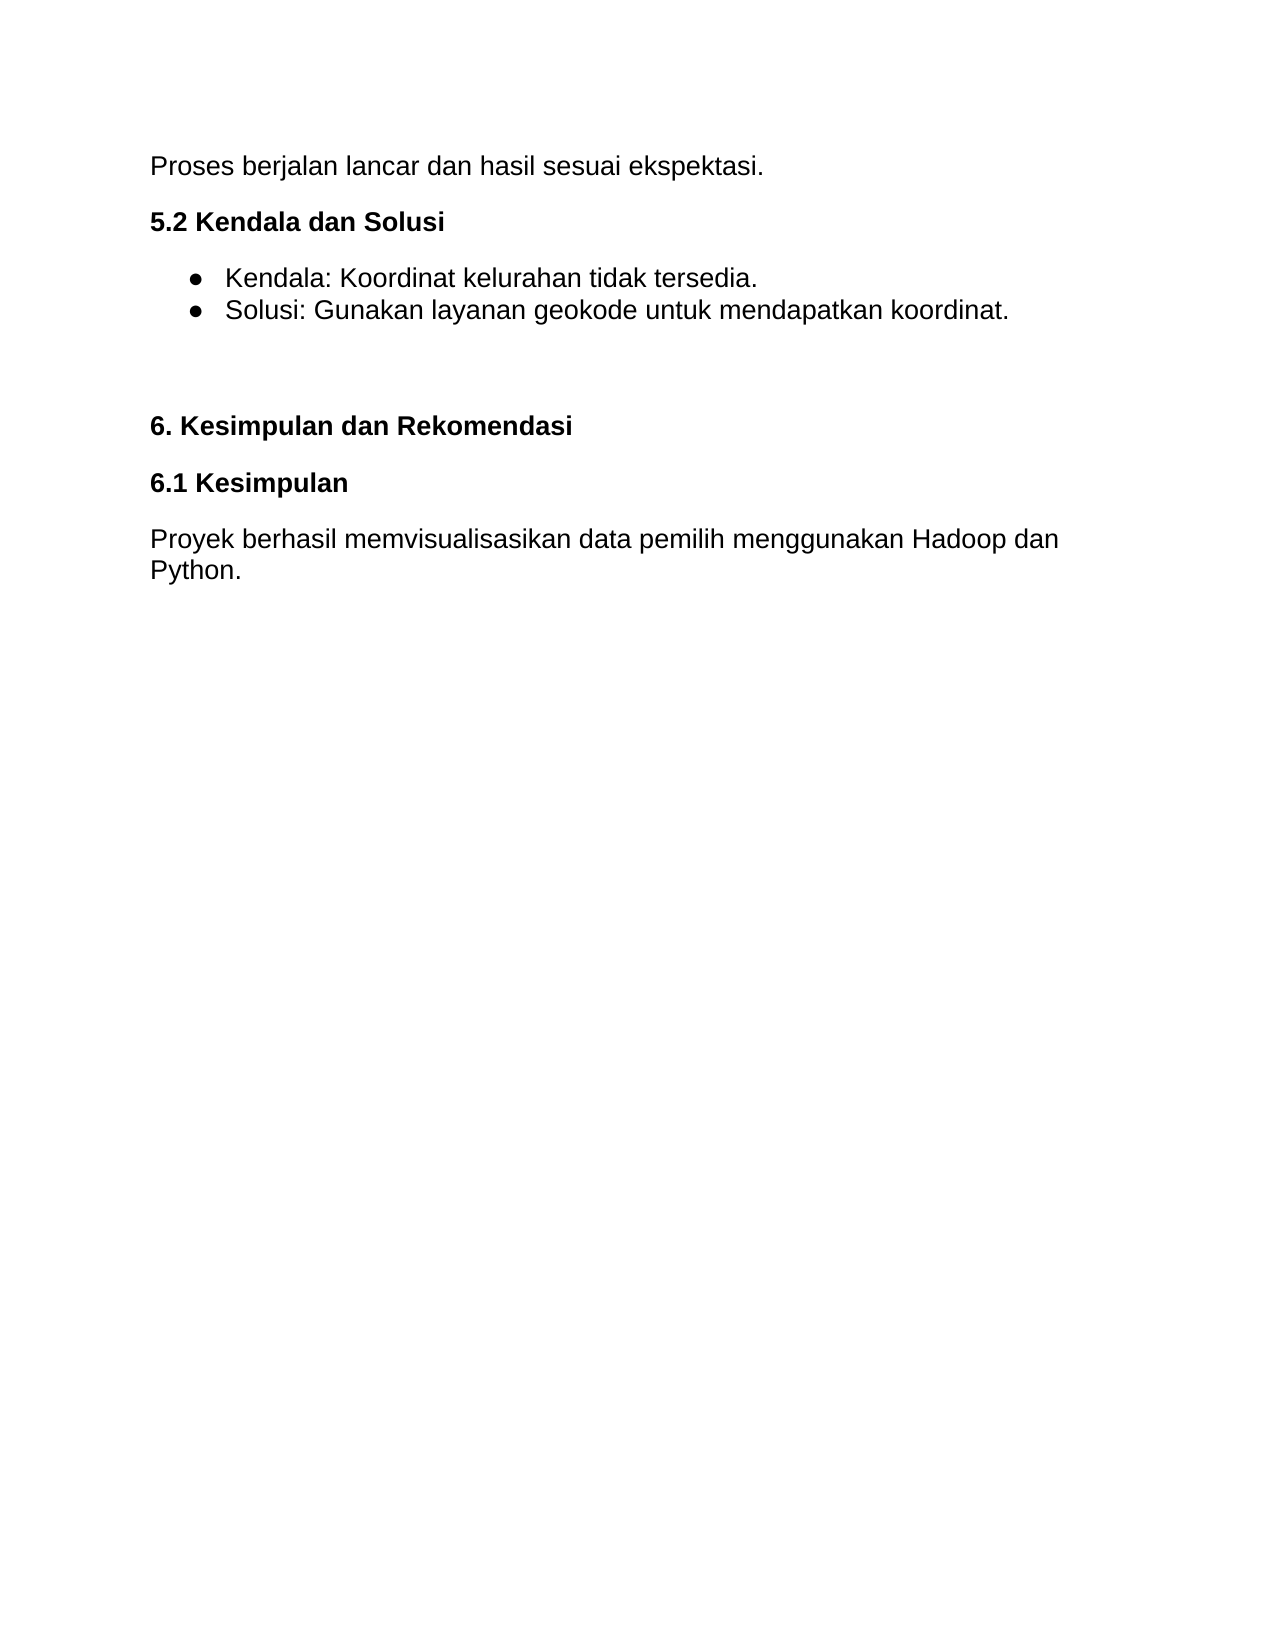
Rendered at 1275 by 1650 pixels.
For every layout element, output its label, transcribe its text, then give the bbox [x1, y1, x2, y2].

list Kendala: Koordinat kelurahan tidak tersedia. [187, 262, 1125, 294]
list Solusi: Gunakan layanan geokode untuk mendapatkan koordinat. [187, 294, 1125, 325]
text 6. Kesimpulan dan Rekomendasi [150, 410, 1125, 442]
text Proses berjalan lancar dan hasil sesuai ekspektasi. [150, 150, 1125, 181]
text Proyek berhasil memvisualisasikan data pemilih menggunakan Hadoop dan Python. [150, 523, 1125, 585]
text 5.2 Kendala dan Solusi [150, 206, 1125, 237]
text 6.1 Kesimpulan [150, 467, 1125, 498]
